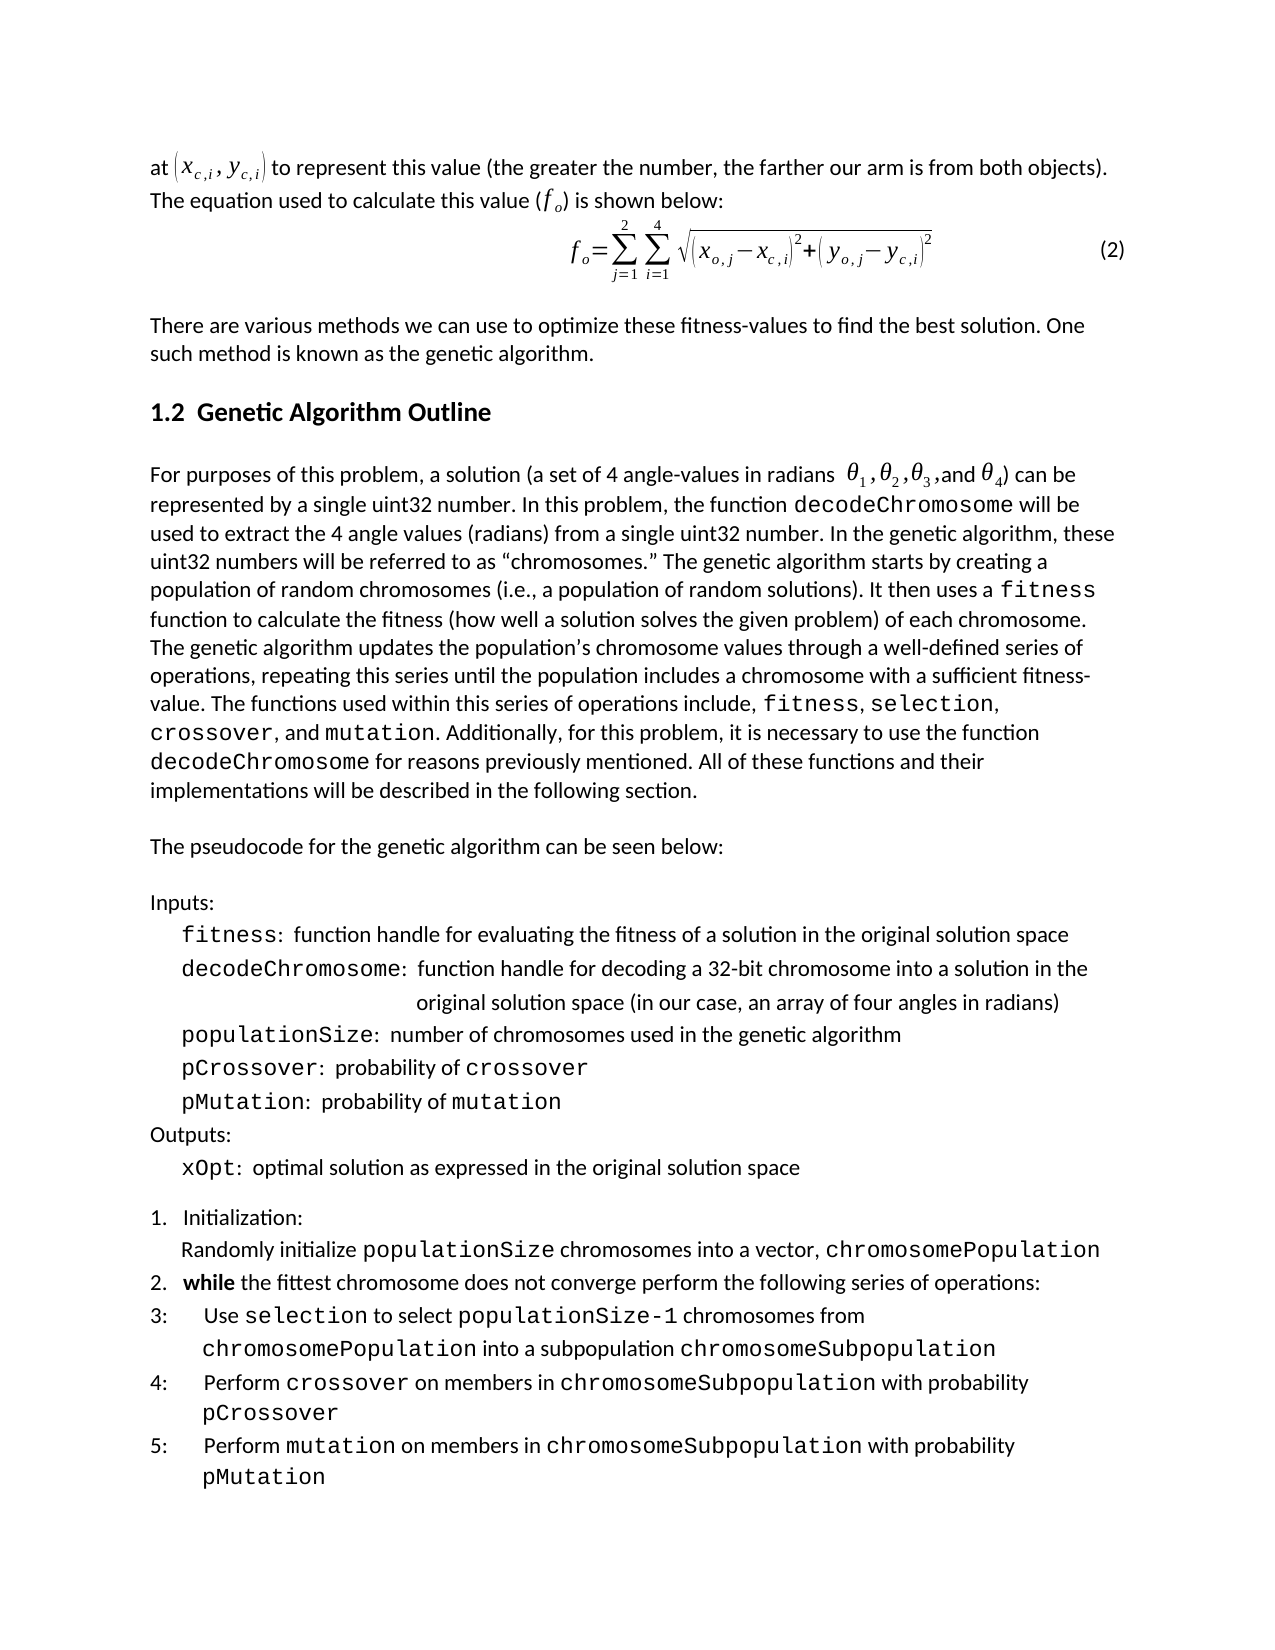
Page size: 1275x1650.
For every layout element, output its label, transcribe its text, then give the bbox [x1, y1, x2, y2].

text xOpt: optimal solution as expressed in the original solution space [150, 1153, 1125, 1182]
text 2. while the fittest chromosome does not converge perform the following series of operations: [150, 1268, 1125, 1297]
text 1. Initialization: [150, 1203, 1125, 1231]
text chromosomePopulation into a subpopulation chromosomeSubpopulation [150, 1334, 1125, 1363]
text Randomly initialize populationSize chromosomes into a vector, chromosomePopulation [150, 1235, 1125, 1264]
text pCrossover [150, 1401, 1125, 1427]
text There are various methods we can use to optimize these fitness-values to find the best solution. One such method is known as the genetic algorithm. [150, 311, 1125, 367]
text populationSize: number of chromosomes used in the genetic algorithm [150, 1020, 1125, 1049]
text (2) [150, 216, 1125, 283]
text Outputs: [150, 1120, 1125, 1148]
text 5: Perform mutation on members in chromosomeSubpopulation with probability [150, 1432, 1125, 1461]
text Inputs: [150, 888, 1125, 916]
text original solution space (in our case, an array of four angles in radians) [300, 988, 1125, 1016]
text 1.2 Genetic Algorithm Outline [150, 395, 1125, 428]
text pCrossover: probability of crossover [150, 1053, 1125, 1082]
text 4: Perform crossover on members in chromosomeSubpopulation with probability [150, 1368, 1125, 1397]
text 3: Use selection to select populationSize-1 chromosomes from [150, 1301, 1125, 1330]
text The pseudocode for the genetic algorithm can be seen below: [150, 832, 1125, 860]
text For purposes of this problem, a solution (a set of 4 angle-values in radians and ) can be represented by a single uint32 number. In this problem, the function decodeChromosome will be used to extract the 4 angle values (radians) from a single uint32 number. In the genetic algorithm, these uint32 numbers will be referred to as “chromosomes.” The genetic algorithm starts by creating a population of random chromosomes (i.e., a population of random solutions). It then uses a fitness function to calculate the fitness (how well a solution solves the given problem) of each chromosome. The genetic algorithm updates the population’s chromosome values through a well-defined series of operations, repeating this series until the population includes a chromosome with a sufficient fitness-value. The functions used within this series of operations include, fitness, selection, crossover, and mutation. Additionally, for this problem, it is necessary to use the function decodeChromosome for reasons previously mentioned. All of these functions and their implementations will be described in the following section. [150, 459, 1125, 804]
text fitness: function handle for evaluating the fitness of a solution in the original solution space [150, 921, 1125, 950]
text pMutation [150, 1465, 1125, 1491]
text decodeChromosome: function handle for decoding a 32-bit chromosome into a solution in the [150, 954, 1125, 983]
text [150, 150, 1125, 216]
text pMutation: probability of mutation [150, 1087, 1125, 1116]
